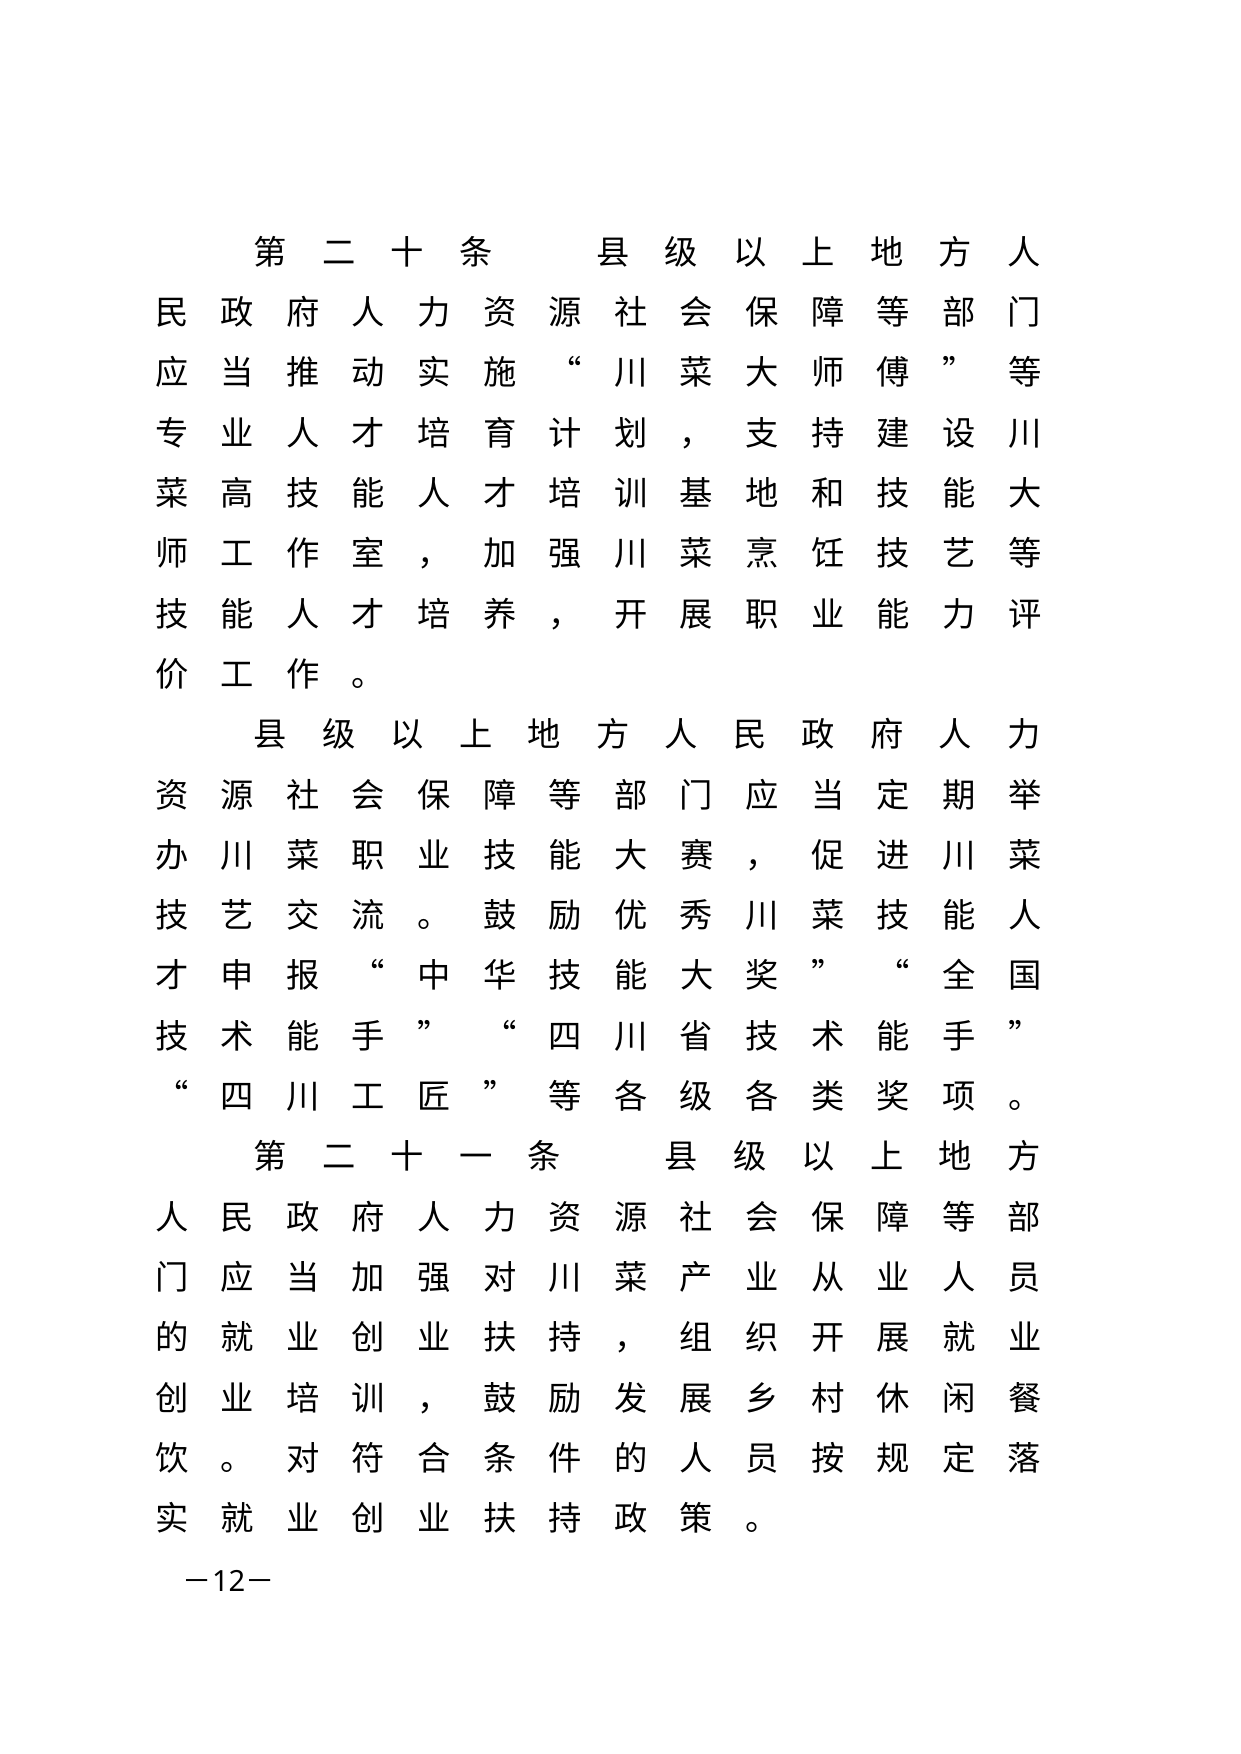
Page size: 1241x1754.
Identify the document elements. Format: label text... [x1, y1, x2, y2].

text 县级以上地方人民政府人力资源社会保障等部门应当定期举办川菜职业技能大赛，促进川菜技艺交流。鼓励优秀川菜技能人才申报“中华技能大奖”“全国技术能手”“四川省技术能手”“四川工匠”等各级各类奖项。 [155, 702, 1073, 1124]
text 第二十条 县级以上地方人民政府人力资源社会保障等部门应当推动实施“川菜大师傅”等专业人才培育计划，支持建设川菜高技能人才培训基地和技能大师工作室，加强川菜烹饪技艺等技能人才培养，开展职业能力评价工作。 [155, 219, 1073, 702]
text 第二十一条 县级以上地方人民政府人力资源社会保障等部门应当加强对川菜产业从业人员的就业创业扶持，组织开展就业创业培训，鼓励发展乡村休闲餐饮。对符合条件的人员按规定落实就业创业扶持政策。 [155, 1124, 1073, 1546]
